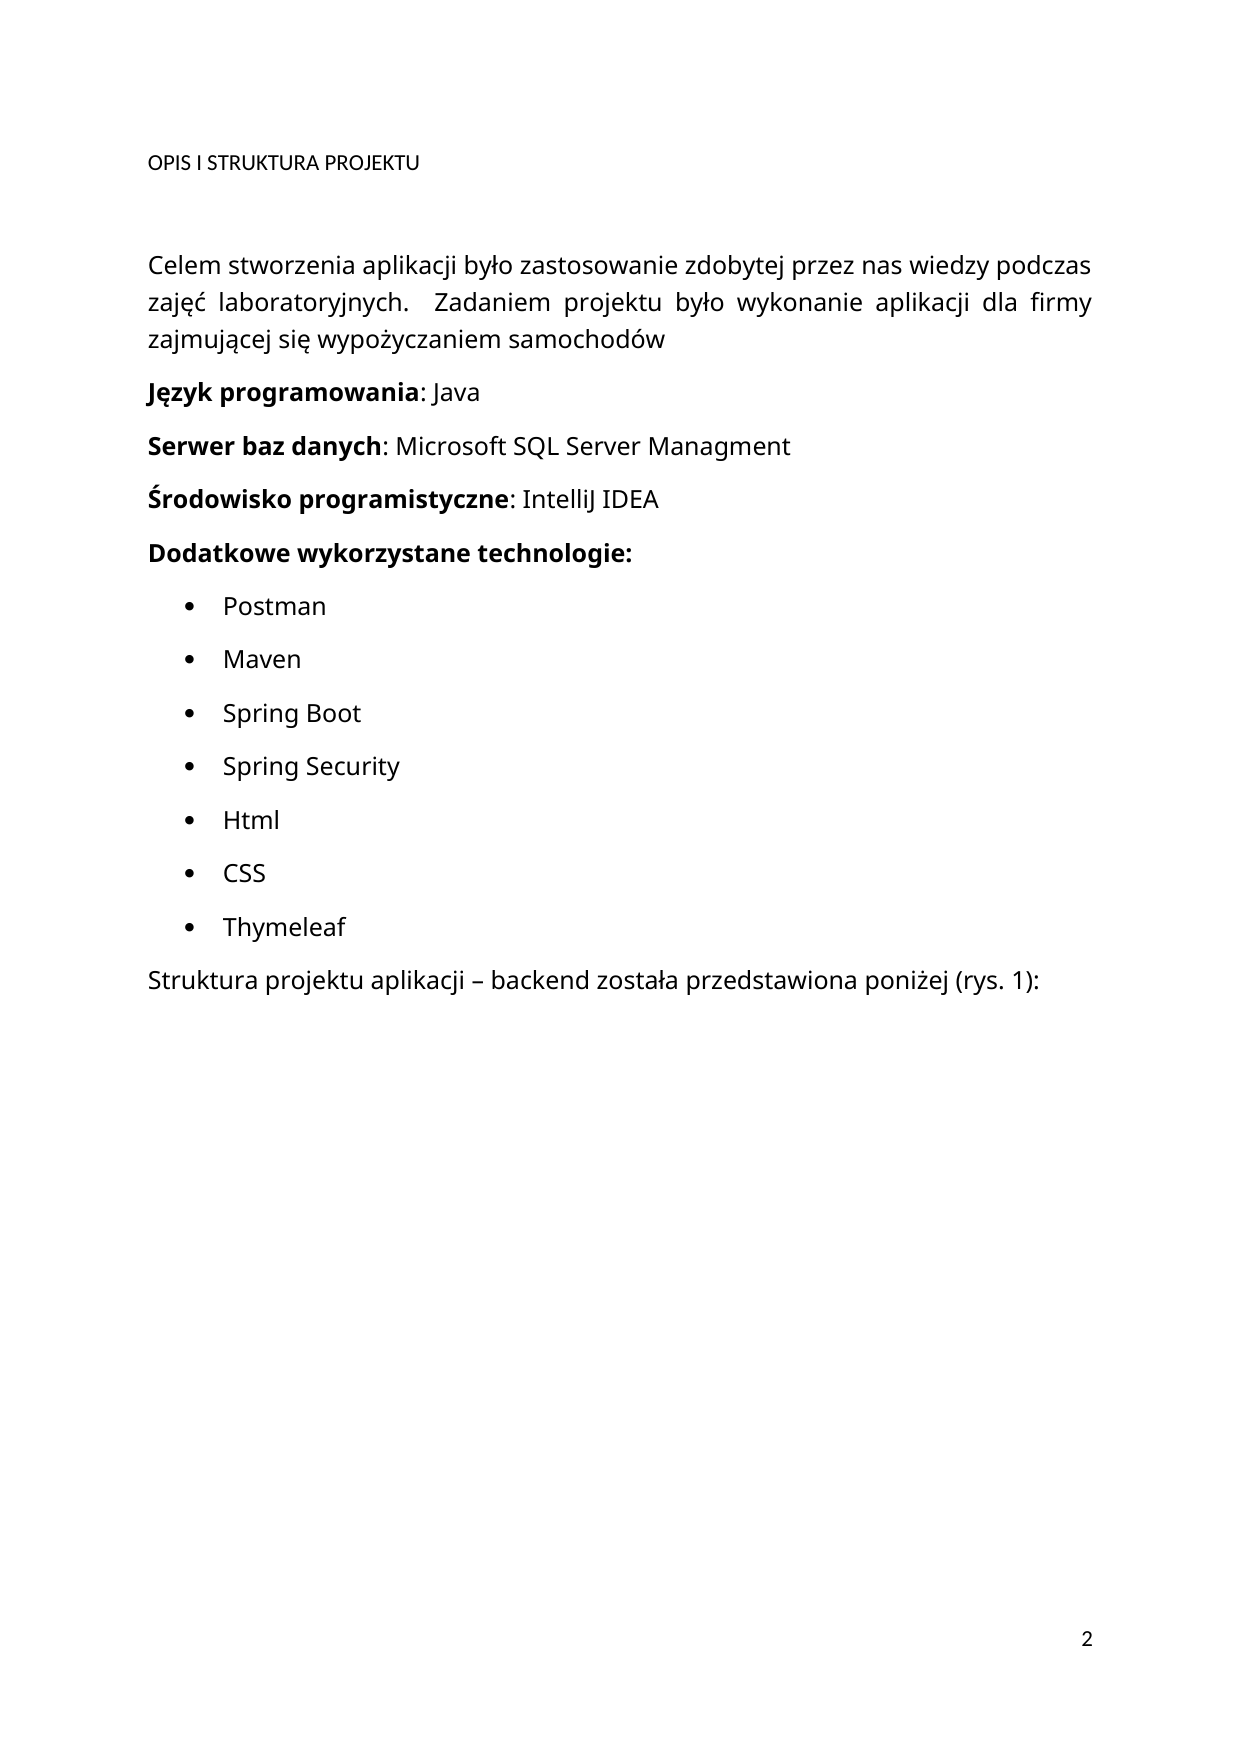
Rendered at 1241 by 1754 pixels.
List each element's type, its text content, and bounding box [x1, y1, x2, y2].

text OPIS I STRUKTURA PROJEKTU [148, 148, 1093, 176]
text Serwer baz danych: Microsoft SQL Server Managment [148, 428, 1093, 462]
text Środowisko programistyczne: IntelliJ IDEA [148, 482, 1093, 516]
list Html [185, 802, 1093, 836]
text Dodatkowe wykorzystane technologie: [148, 535, 1093, 569]
text Język programowania: Java [148, 375, 1093, 409]
list Spring Security [185, 749, 1093, 783]
text Struktura projektu aplikacji – backend została przedstawiona poniżej (rys. 1): [148, 963, 1093, 997]
list Spring Boot [185, 696, 1093, 729]
text Celem stworzenia aplikacji było zastosowanie zdobytej przez nas wiedzy podczas zajęć laboratoryjnych. Zadaniem projektu było wykonanie aplikacji dla firmy zajmującej się wypożyczaniem samochodów [148, 248, 1093, 356]
list Maven [185, 642, 1093, 676]
list Postman [185, 589, 1093, 623]
list Thymeleaf [185, 909, 1093, 943]
list CSS [185, 856, 1093, 890]
